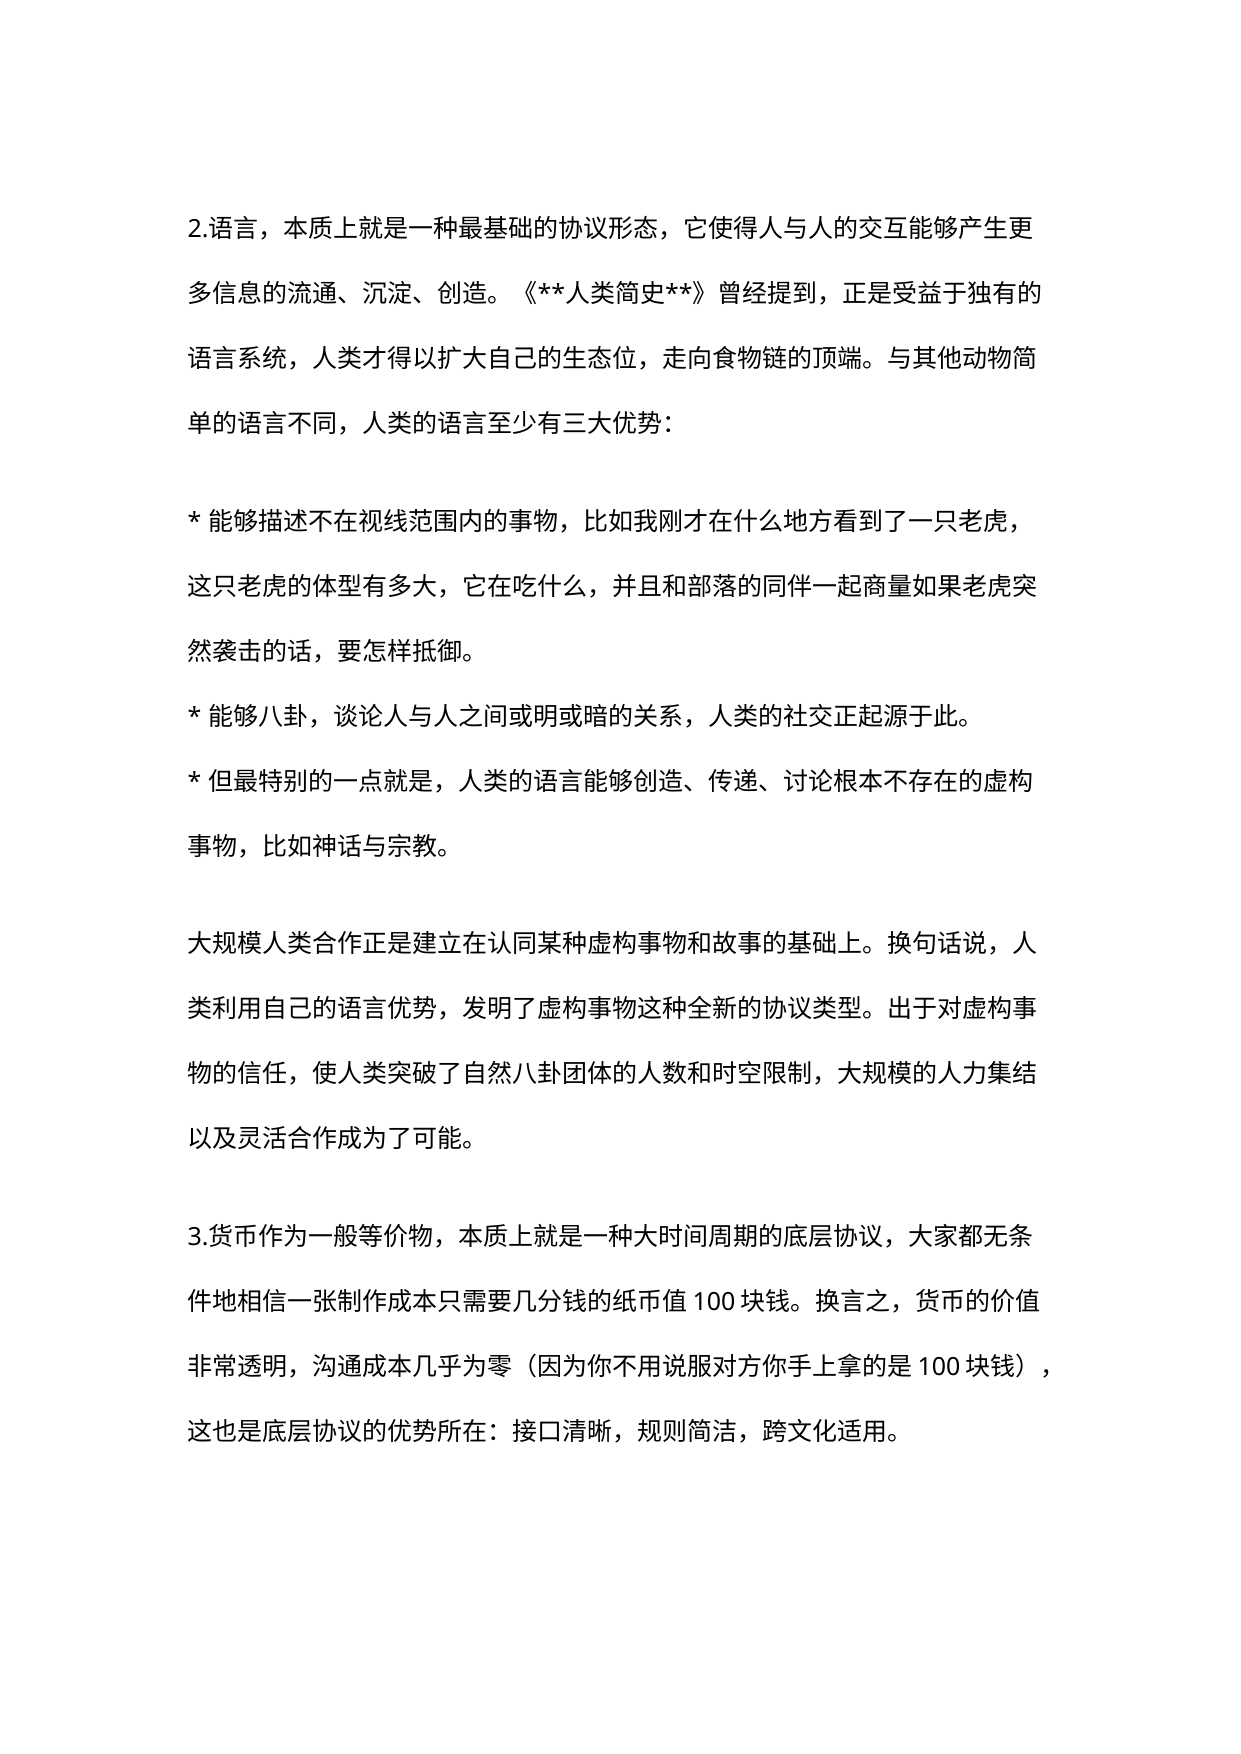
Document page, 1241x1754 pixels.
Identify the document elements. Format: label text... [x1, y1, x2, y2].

text 3.货币作为一般等价物，本质上就是一种大时间周期的底层协议，大家都无条件地相信一张制作成本只需要几分钱的纸币值100块钱。换言之，货币的价值非常透明，沟通成本几乎为零（因为你不用说服对方你手上拿的是100块钱），这也是底层协议的优势所在：接口清晰，规则简洁，跨文化适用。 [187, 1202, 1053, 1462]
text * 但最特别的一点就是，人类的语言能够创造、传递、讨论根本不存在的虚构事物，比如神话与宗教。 [187, 747, 1053, 877]
text 大规模人类合作正是建立在认同某种虚构事物和故事的基础上。换句话说，人类利用自己的语言优势，发明了虚构事物这种全新的协议类型。出于对虚构事物的信任，使人类突破了自然八卦团体的人数和时空限制，大规模的人力集结以及灵活合作成为了可能。 [187, 909, 1053, 1169]
text * 能够八卦，谈论人与人之间或明或暗的关系，人类的社交正起源于此。 [187, 682, 1053, 747]
text * 能够描述不在视线范围内的事物，比如我刚才在什么地方看到了一只老虎，这只老虎的体型有多大，它在吃什么，并且和部落的同伴一起商量如果老虎突然袭击的话，要怎样抵御。 [187, 487, 1053, 682]
text 2.语言，本质上就是一种最基础的协议形态，它使得人与人的交互能够产生更多信息的流通、沉淀、创造。《**人类简史**》曾经提到，正是受益于独有的语言系统，人类才得以扩大自己的生态位，走向食物链的顶端。与其他动物简单的语言不同，人类的语言至少有三大优势： [187, 194, 1053, 454]
